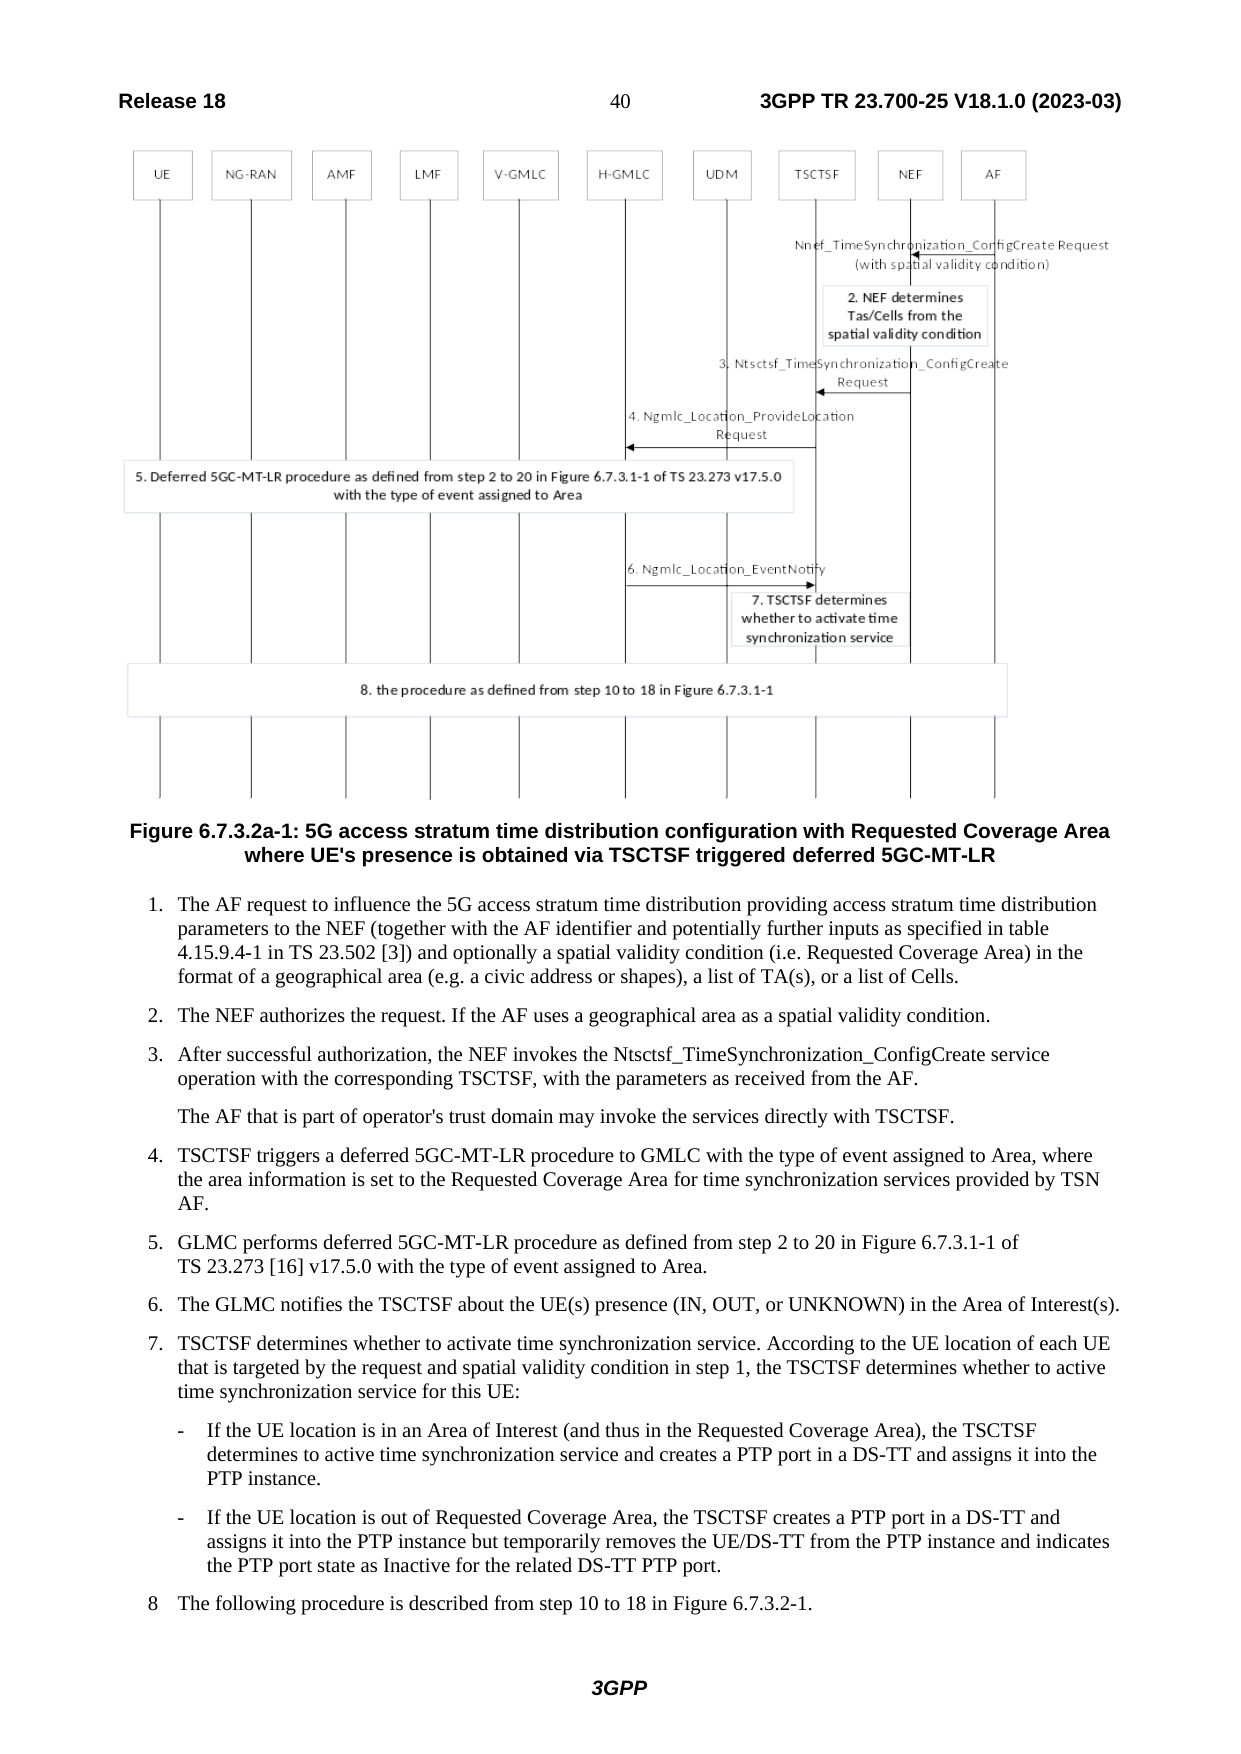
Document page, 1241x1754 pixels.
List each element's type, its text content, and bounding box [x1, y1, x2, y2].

text 2. The NEF authorizes the request. If the AF uses a geographical area as a spatial validity condition. [148, 1003, 1122, 1027]
text 7. TSCTSF determines whether to activate time synchronization service. According to the UE location of each UE that is targeted by the request and spatial validity condition in step 1, the TSCTSF determines whether to active time synchronization service for this UE: [148, 1331, 1122, 1403]
text 1. The AF request to influence the 5G access stratum time distribution providing access stratum time distribution parameters to the NEF (together with the AF identifier and potentially further inputs as specified in table 4.15.9.4-1 in TS 23.502 [3]) and optionally a spatial validity condition (i.e. Requested Coverage Area) in the format of a geographical area (e.g. a civic address or shapes), a list of TA(s), or a list of Cells. [148, 892, 1122, 988]
text 3. After successful authorization, the NEF invokes the Ntsctsf_TimeSynchronization_ConfigCreate service operation with the corresponding TSCTSF, with the parameters as received from the AF. [148, 1042, 1122, 1090]
text - If the UE location is out of Requested Coverage Area, the TSCTSF creates a PTP port in a DS-TT and assigns it into the PTP instance but temporarily removes the UE/DS-TT from the PTP instance and indicates the PTP port state as Inactive for the related DS-TT PTP port. [177, 1504, 1122, 1577]
text The AF that is part of operator's trust domain may invoke the services directly with TSCTSF. [148, 1104, 1122, 1128]
text 5. GLMC performs deferred 5GC-MT-LR procedure as defined from step 2 to 20 in Figure 6.7.3.1-1 of TS 23.273 [16] v17.5.0 with the type of event assigned to Area. [148, 1230, 1122, 1278]
text Figure 6.7.3.2a-1: 5G access stratum time distribution configuration with Requested Coverage Area where UE's presence is obtained via TSCTSF triggered deferred 5GC-MT-LR [118, 819, 1122, 867]
text 6. The GLMC notifies the TSCTSF about the UE(s) presence (IN, OUT, or UNKNOWN) in the Area of Interest(s). [148, 1292, 1122, 1316]
text 8 The following procedure is described from step 10 to 18 in Figure 6.7.3.2-1. [148, 1591, 1122, 1615]
text - If the UE location is in an Area of Interest (and thus in the Requested Coverage Area), the TSCTSF determines to active time synchronization service and creates a PTP port in a DS-TT and assigns it into the PTP instance. [177, 1418, 1122, 1490]
text 4. TSCTSF triggers a deferred 5GC-MT-LR procedure to GMLC with the type of event assigned to Area, where the area information is set to the Requested Coverage Area for time synchronization services provided by TSN AF. [148, 1143, 1122, 1215]
